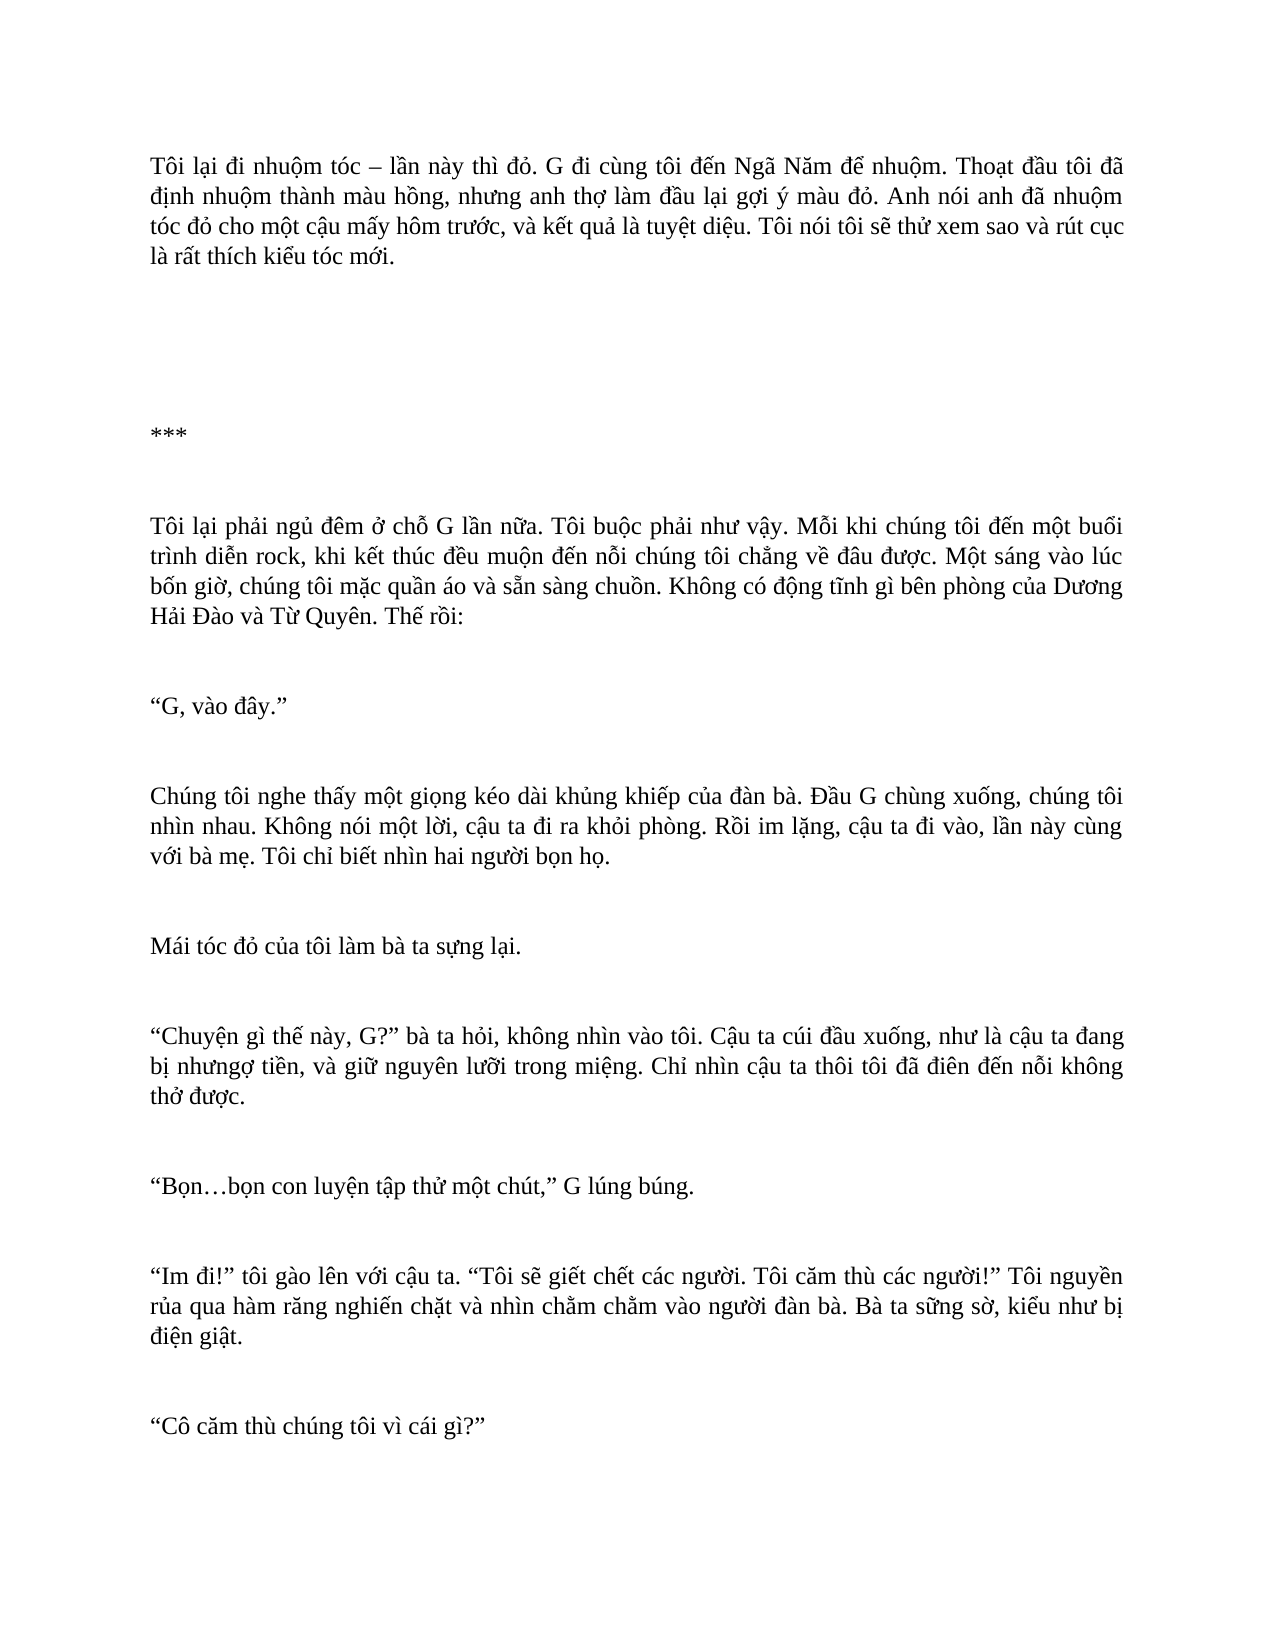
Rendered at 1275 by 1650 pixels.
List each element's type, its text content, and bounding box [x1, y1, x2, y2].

text Tôi lại đi nhuộm tóc – lần này thì đỏ. G đi cùng tôi đến Ngã Năm để nhuộm. Thoạt đầu tôi đã định nhuộm thành màu hồng, nhưng anh thợ làm đầu lại gợi ý màu đỏ. Anh nói anh đã nhuộm tóc đỏ cho một cậu mấy hôm trước, và kết quả là tuyệt diệu. Tôi nói tôi sẽ thử xem sao và rút cục là rất thích kiểu tóc mới. [150, 150, 1125, 270]
text Mái tóc đỏ của tôi làm bà ta sựng lại. [150, 930, 1125, 960]
text Chúng tôi nghe thấy một giọng kéo dài khủng khiếp của đàn bà. Đầu G chùng xuống, chúng tôi nhìn nhau. Không nói một lời, cậu ta đi ra khỏi phòng. Rồi im lặng, cậu ta đi vào, lần này cùng với bà mẹ. Tôi chỉ biết nhìn hai người bọn họ. [150, 780, 1125, 870]
text “G, vào đây.” [150, 690, 1125, 720]
text “Cô căm thù chúng tôi vì cái gì?” [150, 1410, 1125, 1440]
text “Bọn…bọn con luyện tập thử một chút,” G lúng búng. [150, 1170, 1125, 1200]
text Tôi lại phải ngủ đêm ở chỗ G lần nữa. Tôi buộc phải như vậy. Mỗi khi chúng tôi đến một buổi trình diễn rock, khi kết thúc đều muộn đến nỗi chúng tôi chẳng về đâu được. Một sáng vào lúc bốn giờ, chúng tôi mặc quần áo và sẵn sàng chuồn. Không có động tĩnh gì bên phòng của Dương Hải Đào và Từ Quyên. Thế rồi: [150, 510, 1125, 630]
text “Im đi!” tôi gào lên với cậu ta. “Tôi sẽ giết chết các người. Tôi căm thù các người!” Tôi nguyền rủa qua hàm răng nghiến chặt và nhìn chằm chằm vào người đàn bà. Bà ta sững sờ, kiểu như bị điện giật. [150, 1260, 1125, 1350]
text *** [150, 420, 1125, 450]
text “Chuyện gì thế này, G?” bà ta hỏi, không nhìn vào tôi. Cậu ta cúi đầu xuống, như là cậu ta đang bị nhưngợ tiền, và giữ nguyên lưỡi trong miệng. Chỉ nhìn cậu ta thôi tôi đã điên đến nỗi không thở được. [150, 1020, 1125, 1110]
